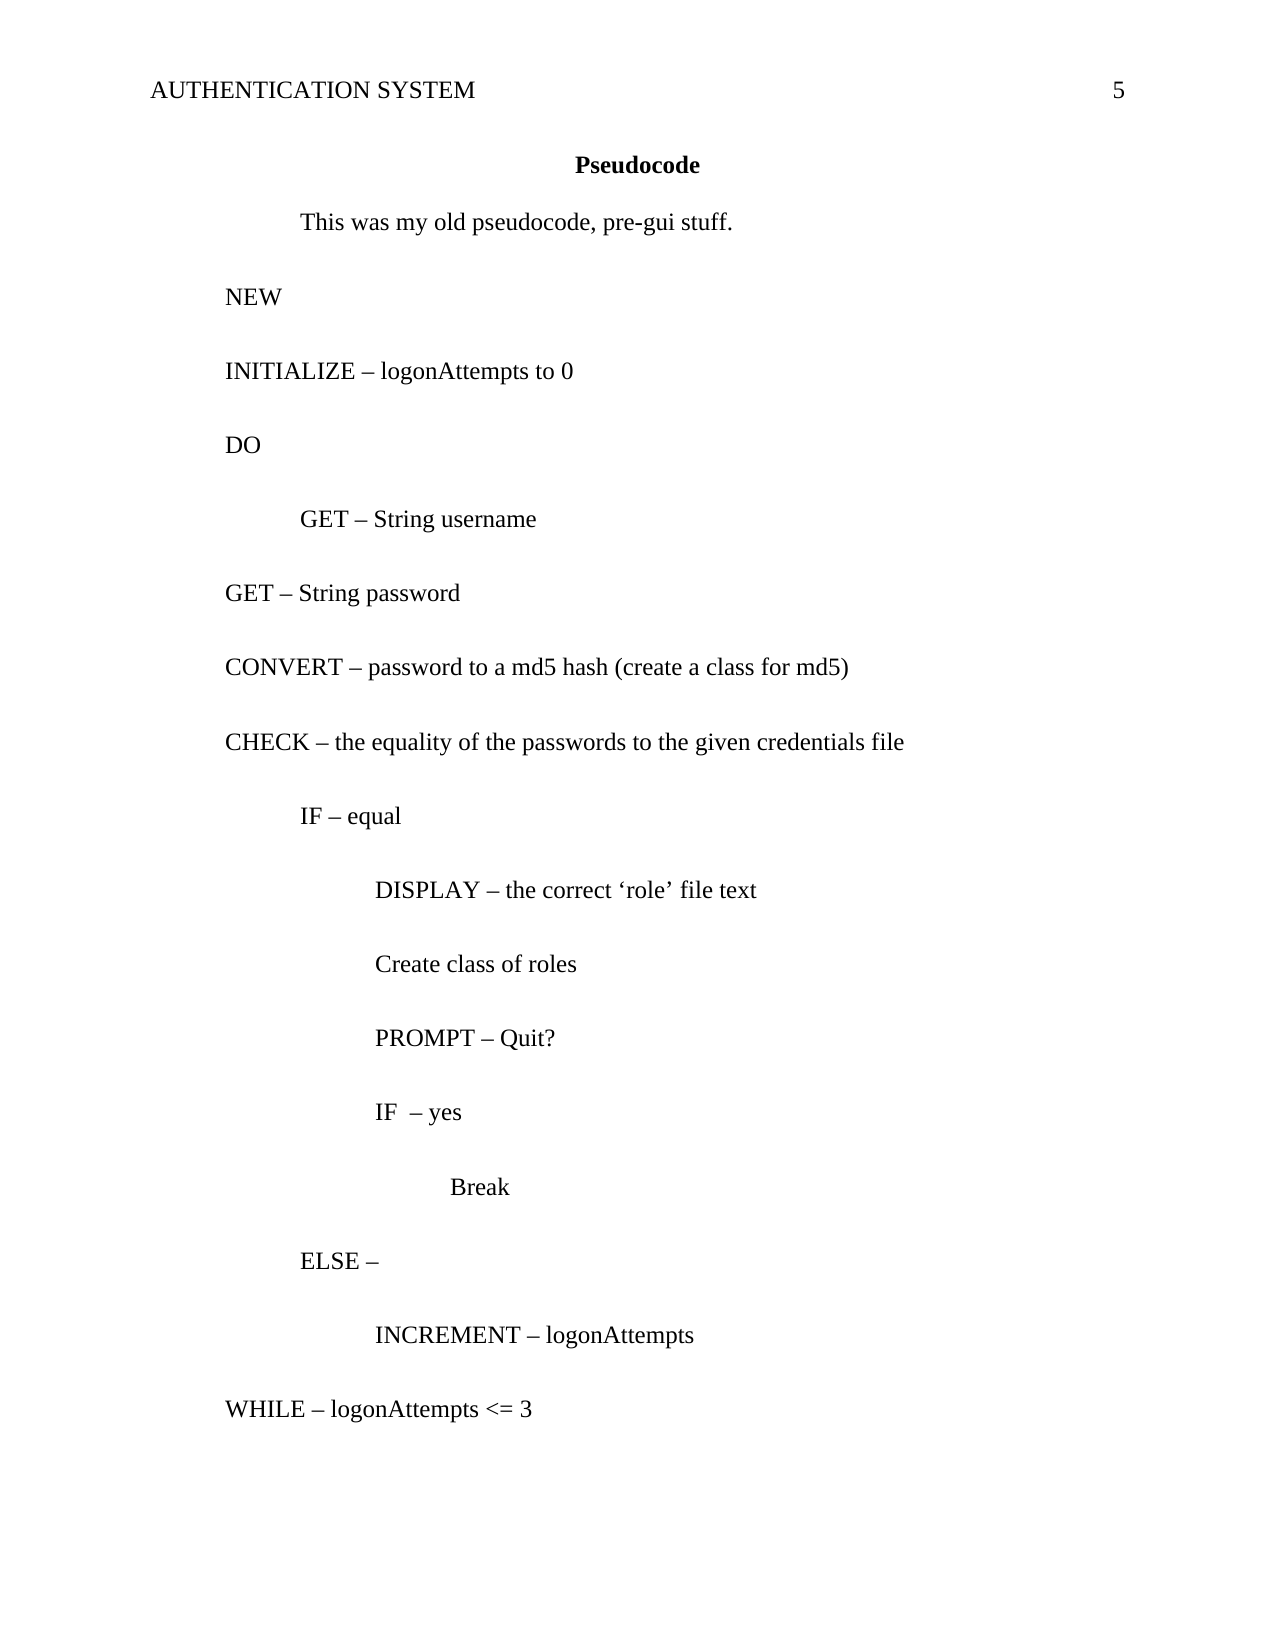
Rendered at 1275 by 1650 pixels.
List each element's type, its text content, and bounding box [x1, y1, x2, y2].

text NEW [150, 282, 1125, 310]
text GET – String username [150, 504, 1125, 533]
text INITIALIZE – logonAttempts to 0 [150, 356, 1125, 384]
text INCREMENT – logonAttempts [150, 1320, 1125, 1349]
text IF – yes [150, 1097, 1125, 1126]
text WHILE – logonAttempts <= 3 [150, 1394, 1125, 1423]
text ELSE – [150, 1246, 1125, 1274]
text DO [150, 430, 1125, 459]
text CHECK – the equality of the passwords to the given credentials file [150, 727, 1125, 755]
text Break [150, 1172, 1125, 1200]
text This was my old pseudocode, pre-gui stuff. [150, 207, 1125, 236]
text CONVERT – password to a md5 hash (create a class for md5) [150, 652, 1125, 681]
text GET – String password [150, 578, 1125, 607]
text Create class of roles [150, 949, 1125, 978]
text DISPLAY – the correct ‘role’ file text [150, 875, 1125, 904]
subtitle Pseudocode [150, 150, 1125, 179]
text IF – equal [150, 801, 1125, 829]
text PROMPT – Quit? [150, 1023, 1125, 1052]
